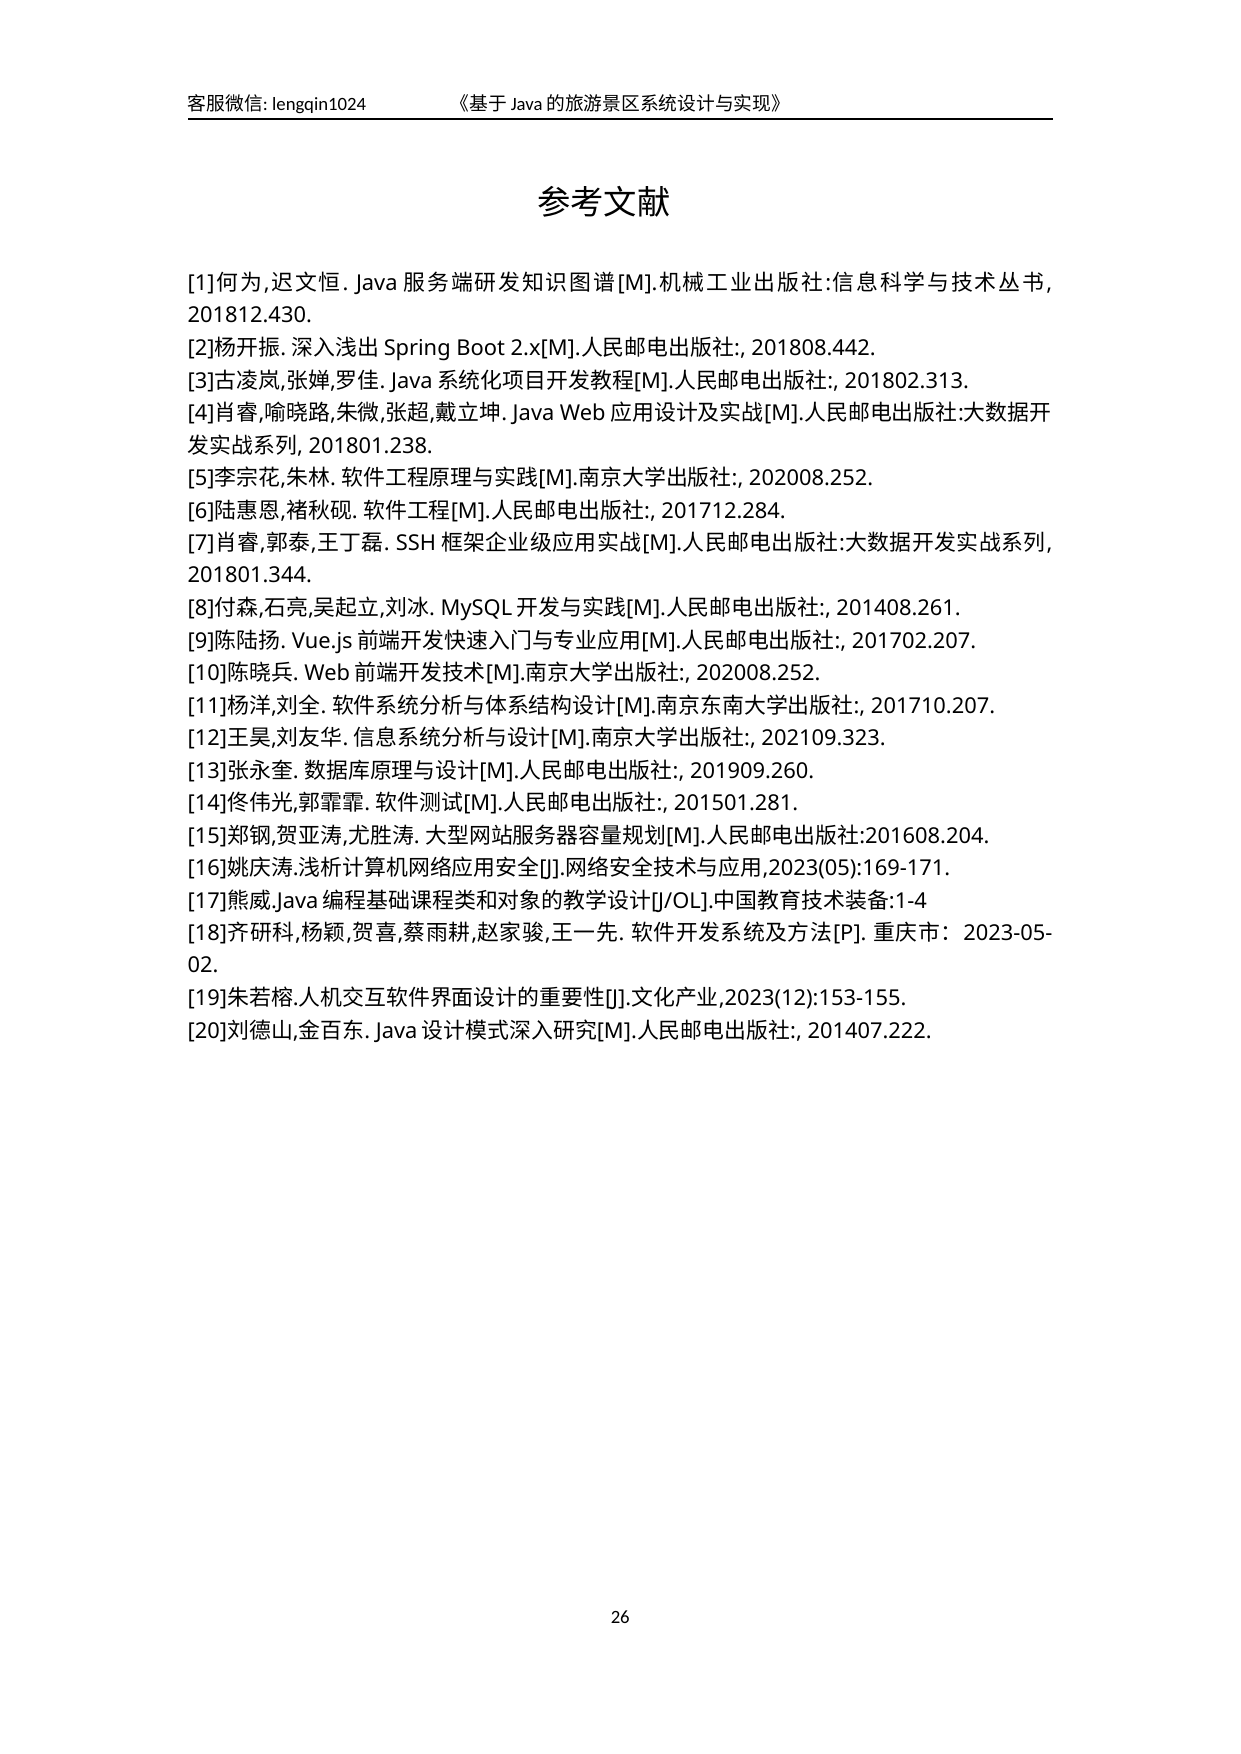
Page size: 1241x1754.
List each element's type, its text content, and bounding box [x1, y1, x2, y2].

text [12]王昊,刘友华. 信息系统分析与设计[M].南京大学出版社:, 202109.323. [187, 720, 1053, 753]
text [4]肖睿,喻晓路,朱微,张超,戴立坤. Java Web应用设计及实战[M].人民邮电出版社:大数据开发实战系列, 201801.238. [187, 395, 1053, 460]
text [1]何为,迟文恒. Java服务端研发知识图谱[M].机械工业出版社:信息科学与技术丛书, 201812.430. [187, 265, 1053, 330]
text [13]张永奎. 数据库原理与设计[M].人民邮电出版社:, 201909.260. [187, 753, 1053, 785]
text [5]李宗花,朱林. 软件工程原理与实践[M].南京大学出版社:, 202008.252. [187, 460, 1053, 493]
text [11]杨洋,刘全. 软件系统分析与体系结构设计[M].南京东南大学出版社:, 201710.207. [187, 688, 1053, 720]
text [18]齐研科,杨颖,贺喜,蔡雨耕,赵家骏,王一先. 软件开发系统及方法[P]. 重庆市：2023-05-02. [187, 915, 1053, 980]
text [2]杨开振. 深入浅出Spring Boot 2.x[M].人民邮电出版社:, 201808.442. [187, 330, 1053, 363]
text [20]刘德山,金百东. Java设计模式深入研究[M].人民邮电出版社:, 201407.222. [187, 1013, 1053, 1045]
text 参考文献 [202, 168, 1005, 233]
text [9]陈陆扬. Vue.js前端开发快速入门与专业应用[M].人民邮电出版社:, 201702.207. [187, 623, 1053, 655]
text [8]付森,石亮,吴起立,刘冰. MySQL开发与实践[M].人民邮电出版社:, 201408.261. [187, 590, 1053, 623]
text [14]佟伟光,郭霏霏. 软件测试[M].人民邮电出版社:, 201501.281. [187, 785, 1053, 818]
text [16]姚庆涛.浅析计算机网络应用安全[J].网络安全技术与应用,2023(05):169-171. [187, 850, 1053, 883]
text [17]熊威.Java编程基础课程类和对象的教学设计[J/OL].中国教育技术装备:1-4 [187, 883, 1053, 915]
text [19]朱若榕.人机交互软件界面设计的重要性[J].文化产业,2023(12):153-155. [187, 980, 1053, 1013]
text [15]郑钢,贺亚涛,尤胜涛. 大型网站服务器容量规划[M].人民邮电出版社:201608.204. [187, 818, 1053, 850]
text [6]陆惠恩,褚秋砚. 软件工程[M].人民邮电出版社:, 201712.284. [187, 493, 1053, 525]
text [10]陈晓兵. Web前端开发技术[M].南京大学出版社:, 202008.252. [187, 655, 1053, 688]
text [3]古凌岚,张婵,罗佳. Java系统化项目开发教程[M].人民邮电出版社:, 201802.313. [187, 363, 1053, 395]
text [7]肖睿,郭泰,王丁磊. SSH框架企业级应用实战[M].人民邮电出版社:大数据开发实战系列, 201801.344. [187, 525, 1053, 590]
